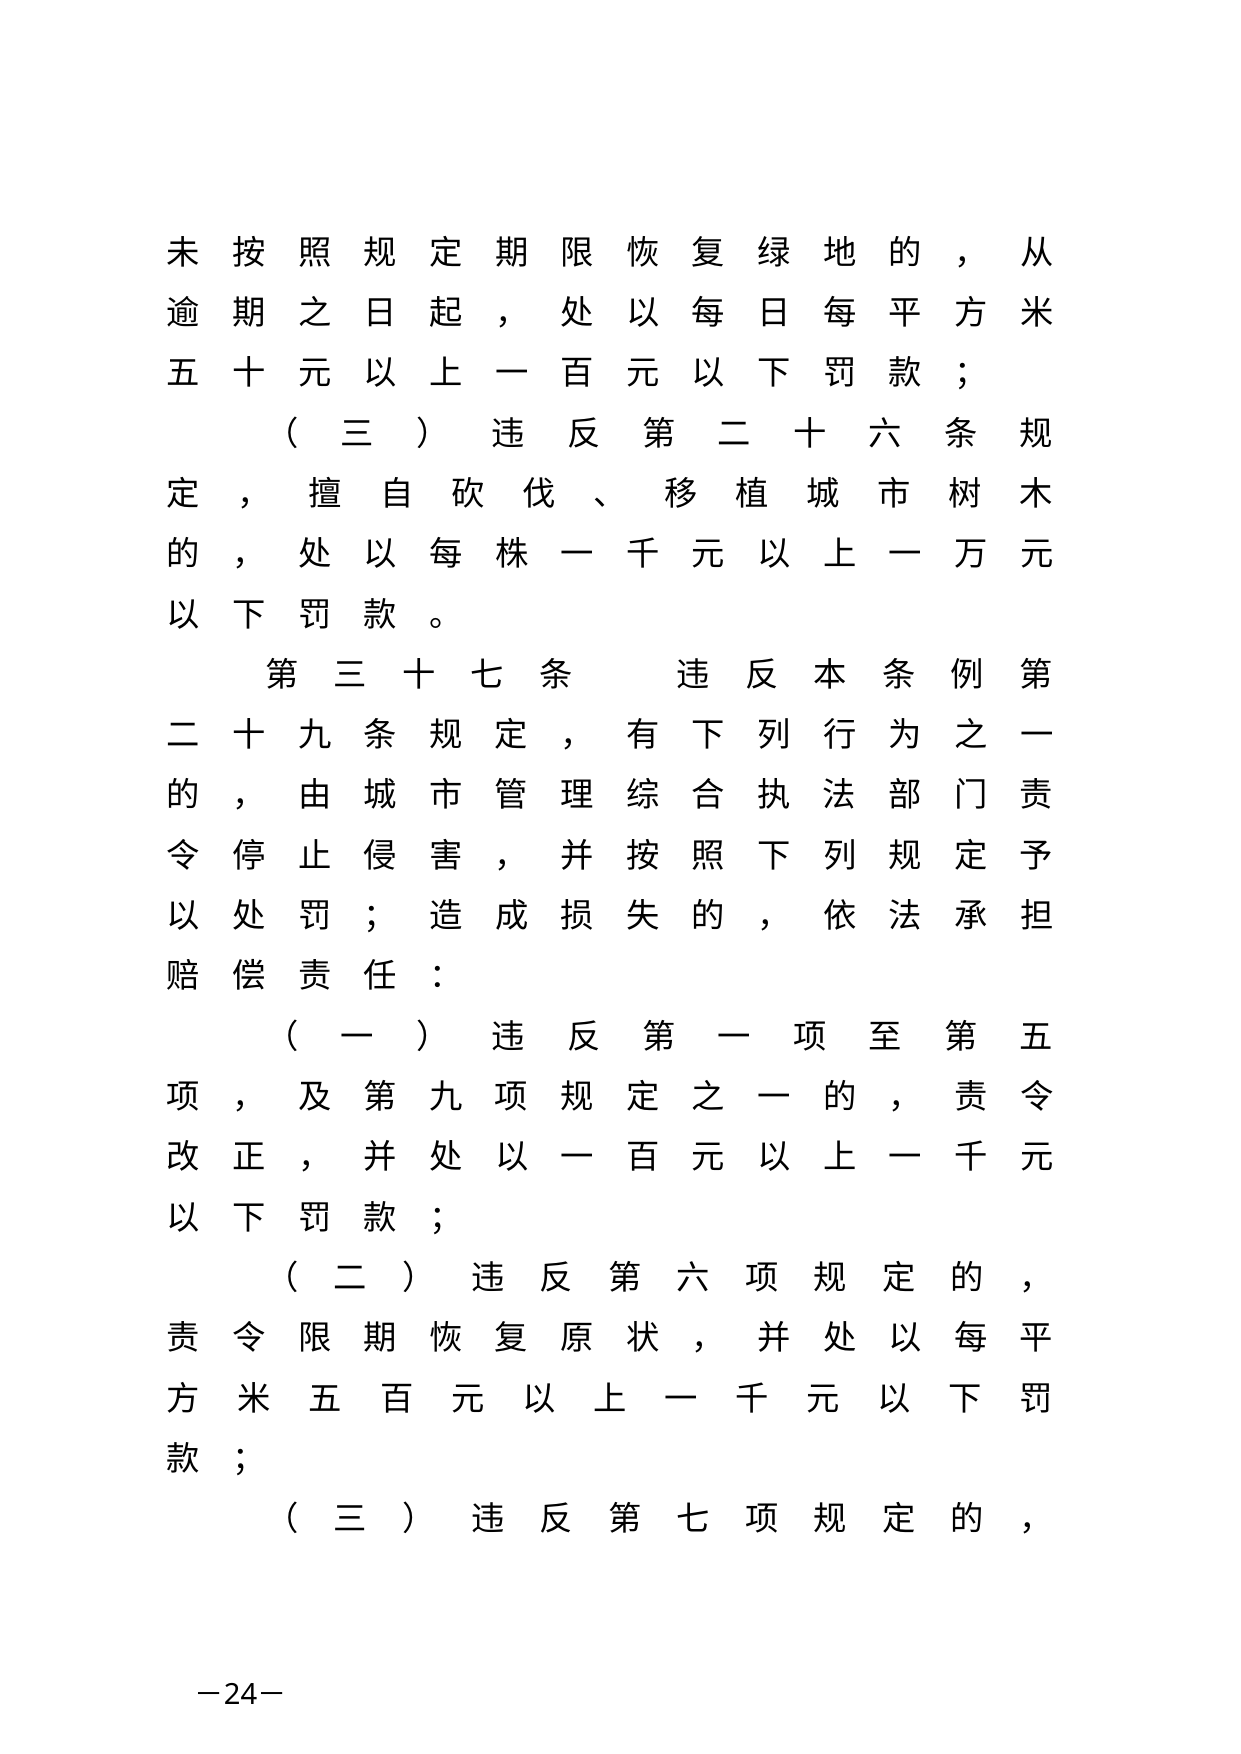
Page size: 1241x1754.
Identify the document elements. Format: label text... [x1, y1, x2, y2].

text 第三十七条 违反本条例第二十九条规定，有下列行为之一的，由城市管理综合执法部门责令停止侵害，并按照下列规定予以处罚；造成损失的，依法承担赔偿责任： [167, 642, 1085, 1003]
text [167, 219, 1085, 400]
text （二）违反第六项规定的，责令限期恢复原状，并处以每平方米五百元以上一千元以下罚款； [167, 1245, 1085, 1486]
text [167, 1486, 1085, 1546]
text （三）违反第二十六条规定，擅自砍伐、移植城市树木的，处以每株一千元以上一万元以下罚款。 [167, 400, 1085, 642]
text （一）违反第一项至第五项，及第九项规定之一的，责令改正，并处以一百元以上一千元以下罚款； [167, 1003, 1085, 1245]
